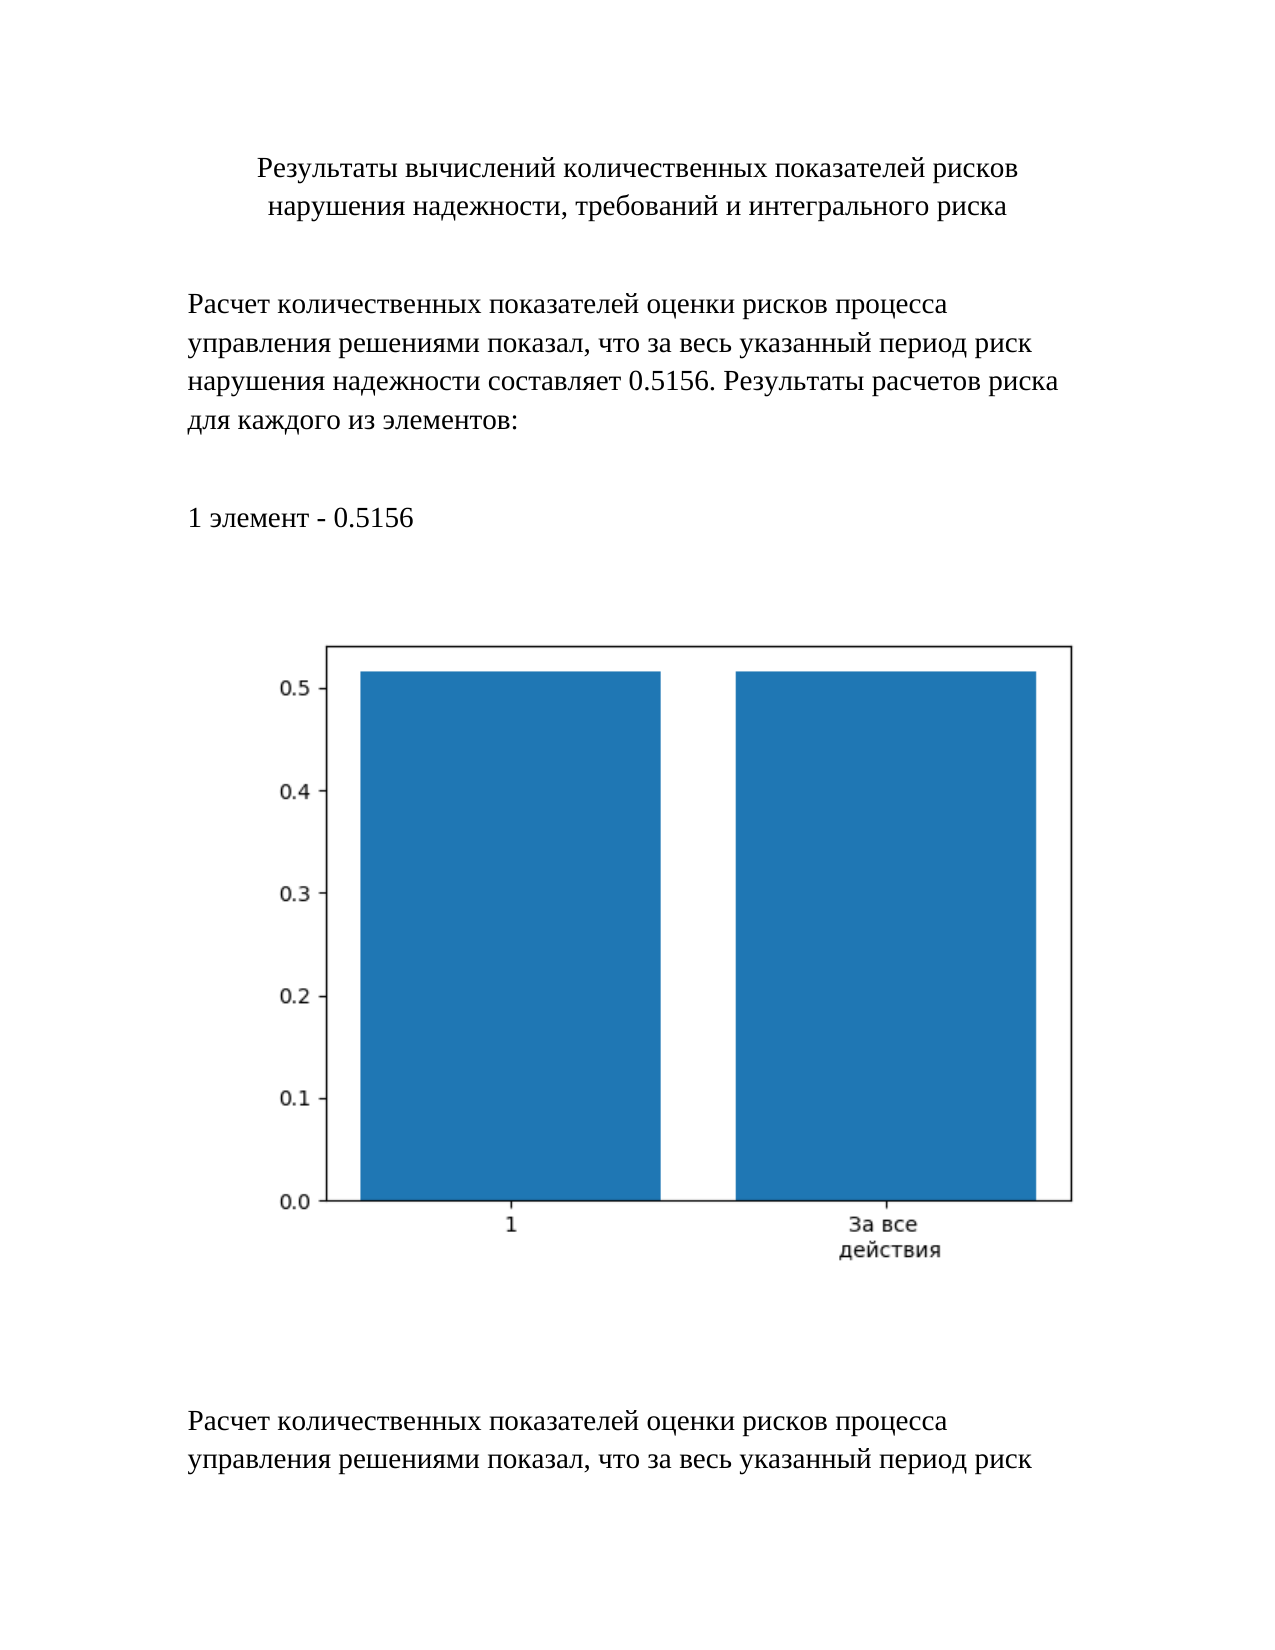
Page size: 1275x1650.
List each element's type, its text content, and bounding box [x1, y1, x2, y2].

text Результаты вычислений количественных показателей рисков нарушения надежности, требований и интегрального риска [187, 150, 1087, 261]
text 1 элемент - 0.5156 [187, 500, 1087, 533]
text Расчет количественных показателей оценки рисков процесса управления решениями показал, что за весь указанный период риск нарушения надежности составляет 0.5156. Результаты расчетов риска для каждого из элементов: [187, 286, 1087, 474]
picture [206, 559, 1167, 1280]
